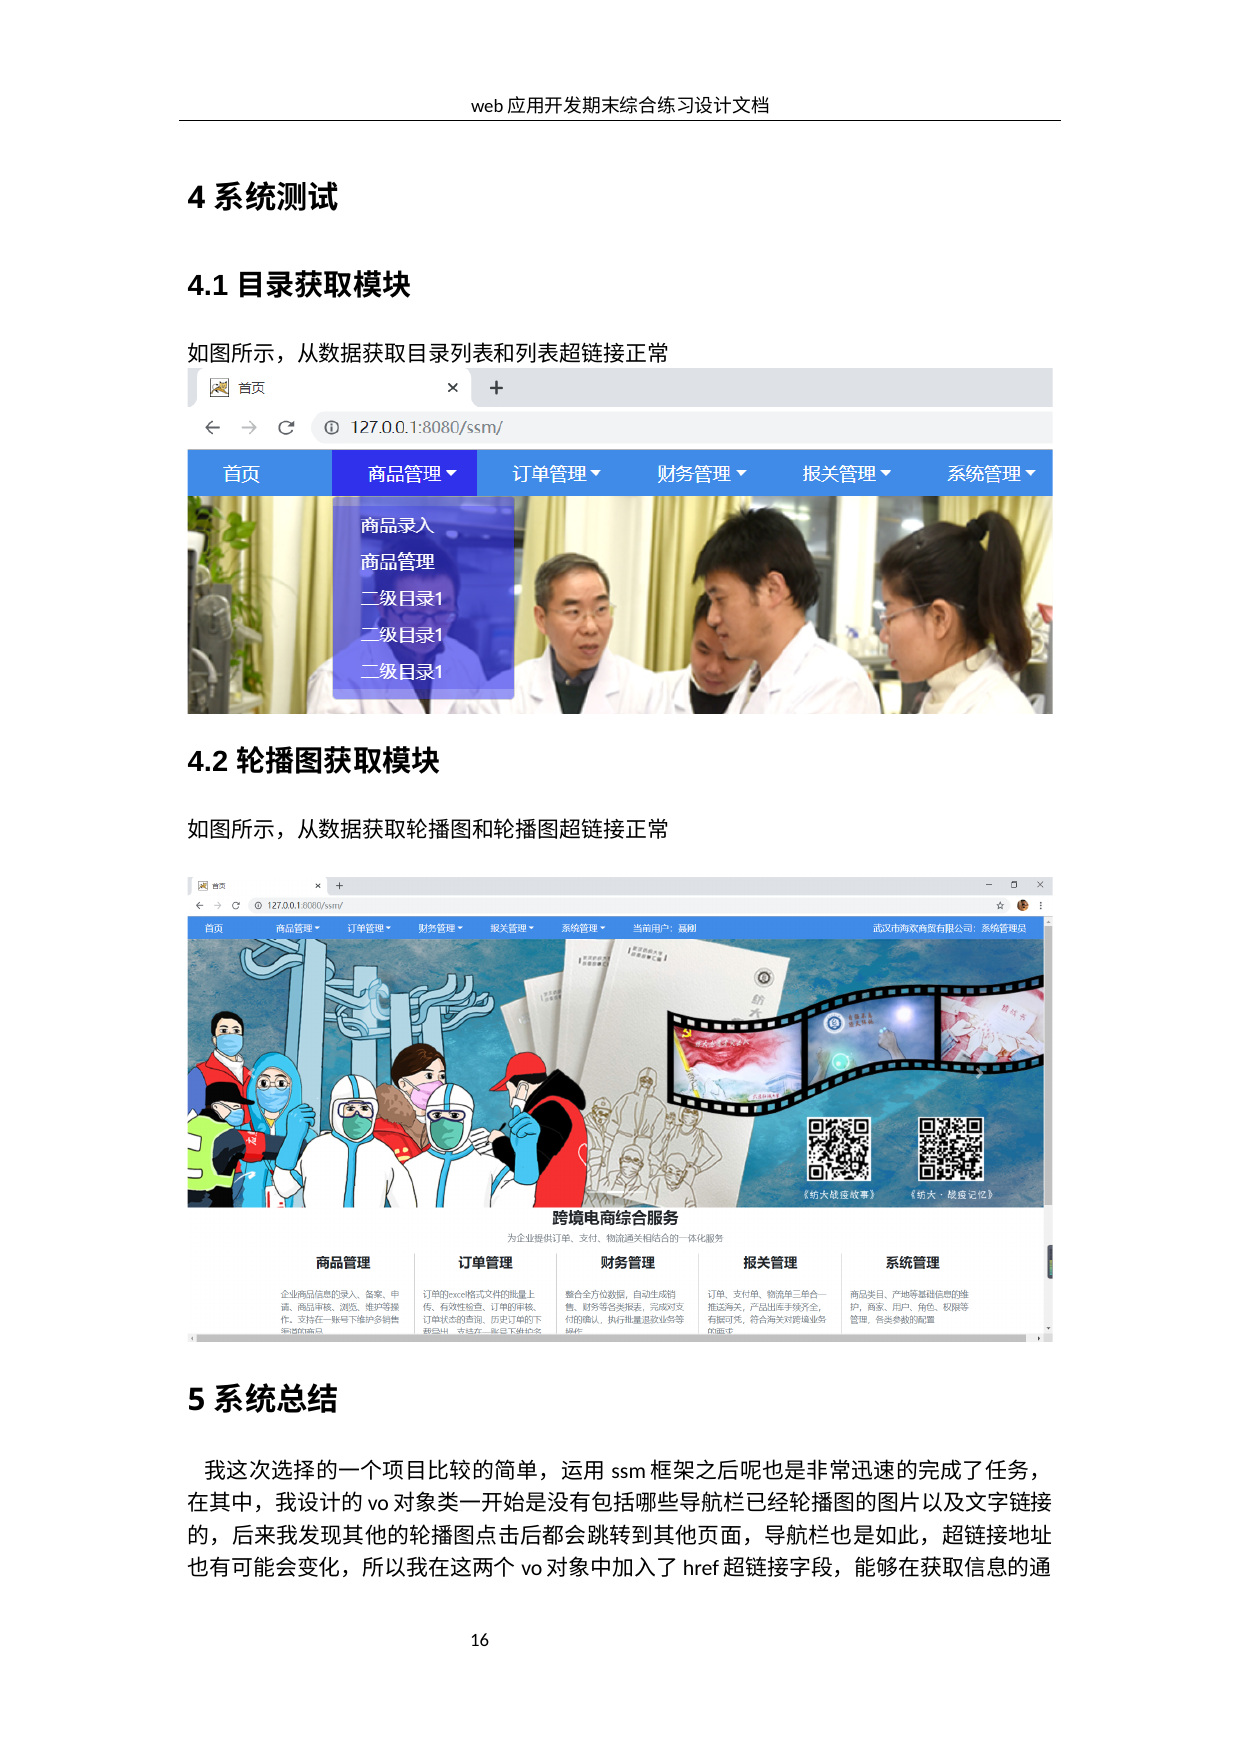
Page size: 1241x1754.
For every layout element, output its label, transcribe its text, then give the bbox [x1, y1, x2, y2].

text 如图所示，从数据获取轮播图和轮播图超链接正常 [187, 812, 1053, 844]
subtitle 4.1 目录获取模块 [187, 250, 1053, 315]
subtitle 4.2 轮播图获取模块 [187, 726, 1053, 791]
picture [187, 368, 1053, 714]
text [187, 1452, 1053, 1582]
text 如图所示，从数据获取目录列表和列表超链接正常 [187, 336, 1053, 368]
picture [187, 877, 1053, 1342]
subtitle 4 系统测试 [187, 162, 1053, 227]
subtitle 5 系统总结 [187, 1364, 1053, 1429]
